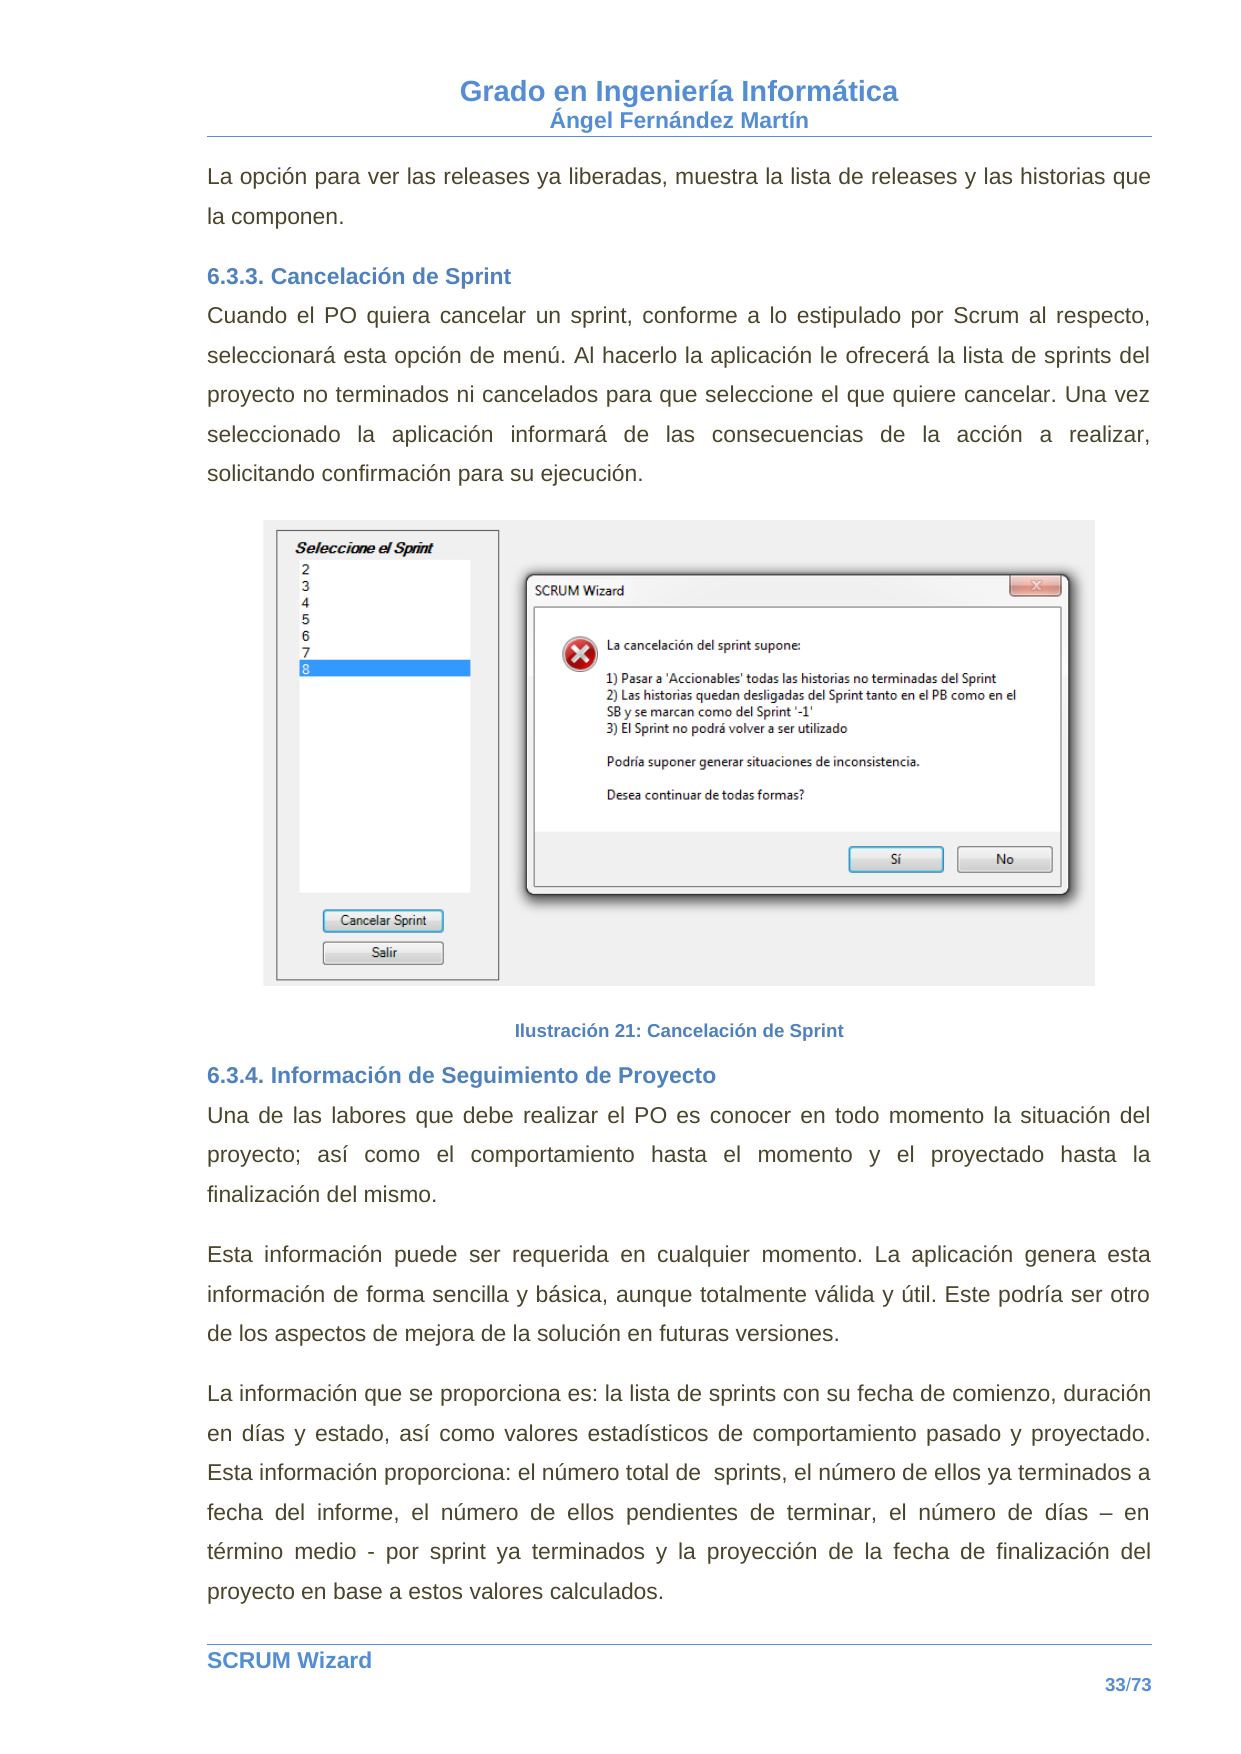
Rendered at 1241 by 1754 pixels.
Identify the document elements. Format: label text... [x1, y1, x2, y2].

text Ilustración 21: Cancelación de Sprint [207, 1020, 1152, 1041]
text La información que se proporciona es: la lista de sprints con su fecha de comienzo, duración en días y estado, así como valores estadísticos de comportamiento pasado y proyectado. Esta información proporciona: el número total de sprints, el número de ellos ya terminados a fecha del informe, el número de ellos pendientes de terminar, el número de días – en término medio - por sprint ya terminados y la proyección de la fecha de finalización del proyecto en base a estos valores calculados. [207, 1380, 1152, 1604]
text La opción para ver las releases ya liberadas, muestra la lista de releases y las historias que la componen. [207, 163, 1152, 229]
subtitle 6.3.3. Cancelación de Sprint [207, 263, 1152, 289]
picture [263, 520, 1095, 986]
text Cuando el PO quiera cancelar un sprint, conforme a lo estipulado por Scrum al respecto, seleccionará esta opción de menú. Al hacerlo la aplicación le ofrecerá la lista de sprints del proyecto no terminados ni cancelados para que seleccione el que quiere cancelar. Una vez seleccionado la aplicación informará de las consecuencias de la acción a realizar, solicitando confirmación para su ejecución. [207, 302, 1152, 487]
text Una de las labores que debe realizar el PO es conocer en todo momento la situación del proyecto; así como el comportamiento hasta el momento y el proyectado hasta la finalización del mismo. [207, 1102, 1152, 1207]
subtitle 6.3.4. Información de Seguimiento de Proyecto [207, 1062, 1152, 1089]
text Esta información puede ser requerida en cualquier momento. La aplicación genera esta información de forma sencilla y básica, aunque totalmente válida y útil. Este podría ser otro de los aspectos de mejora de la solución en futuras versiones. [207, 1241, 1152, 1346]
